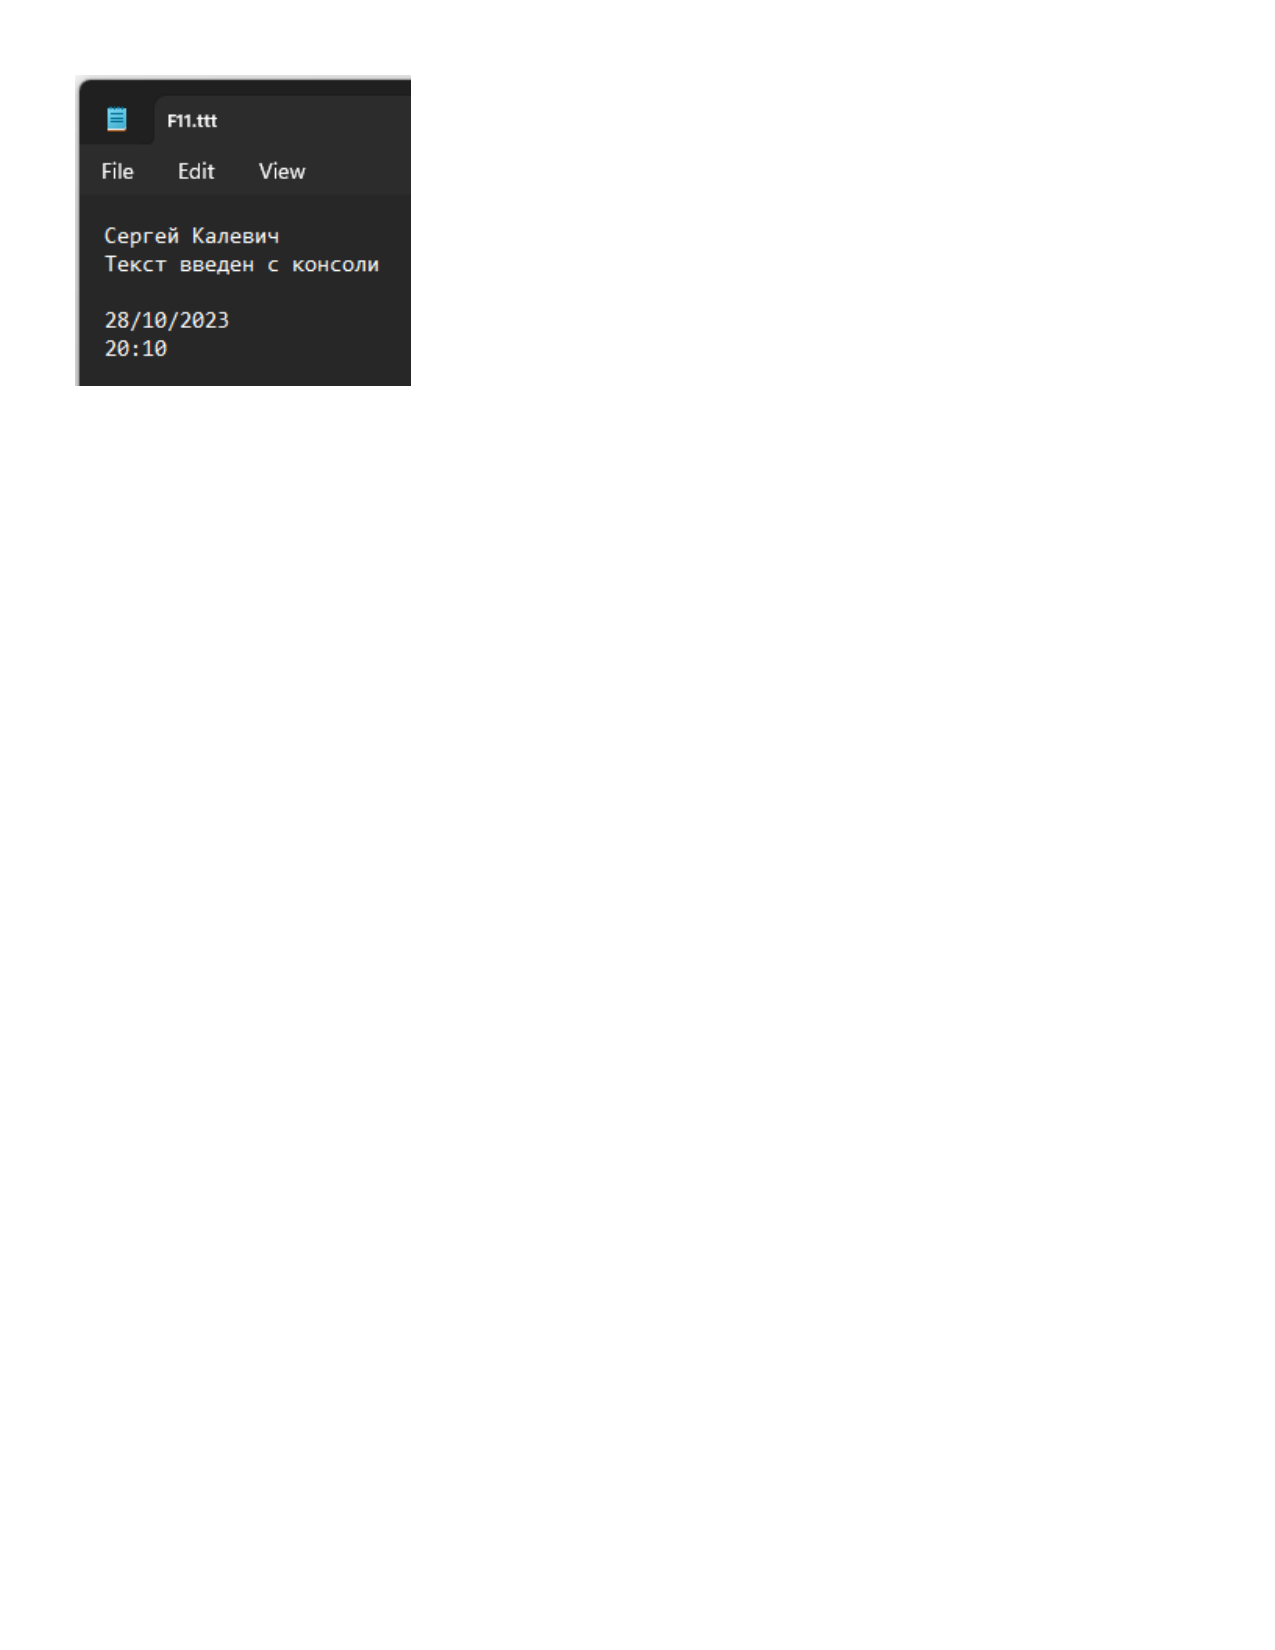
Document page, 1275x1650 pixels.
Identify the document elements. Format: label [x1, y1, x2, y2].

picture [75, 75, 411, 386]
